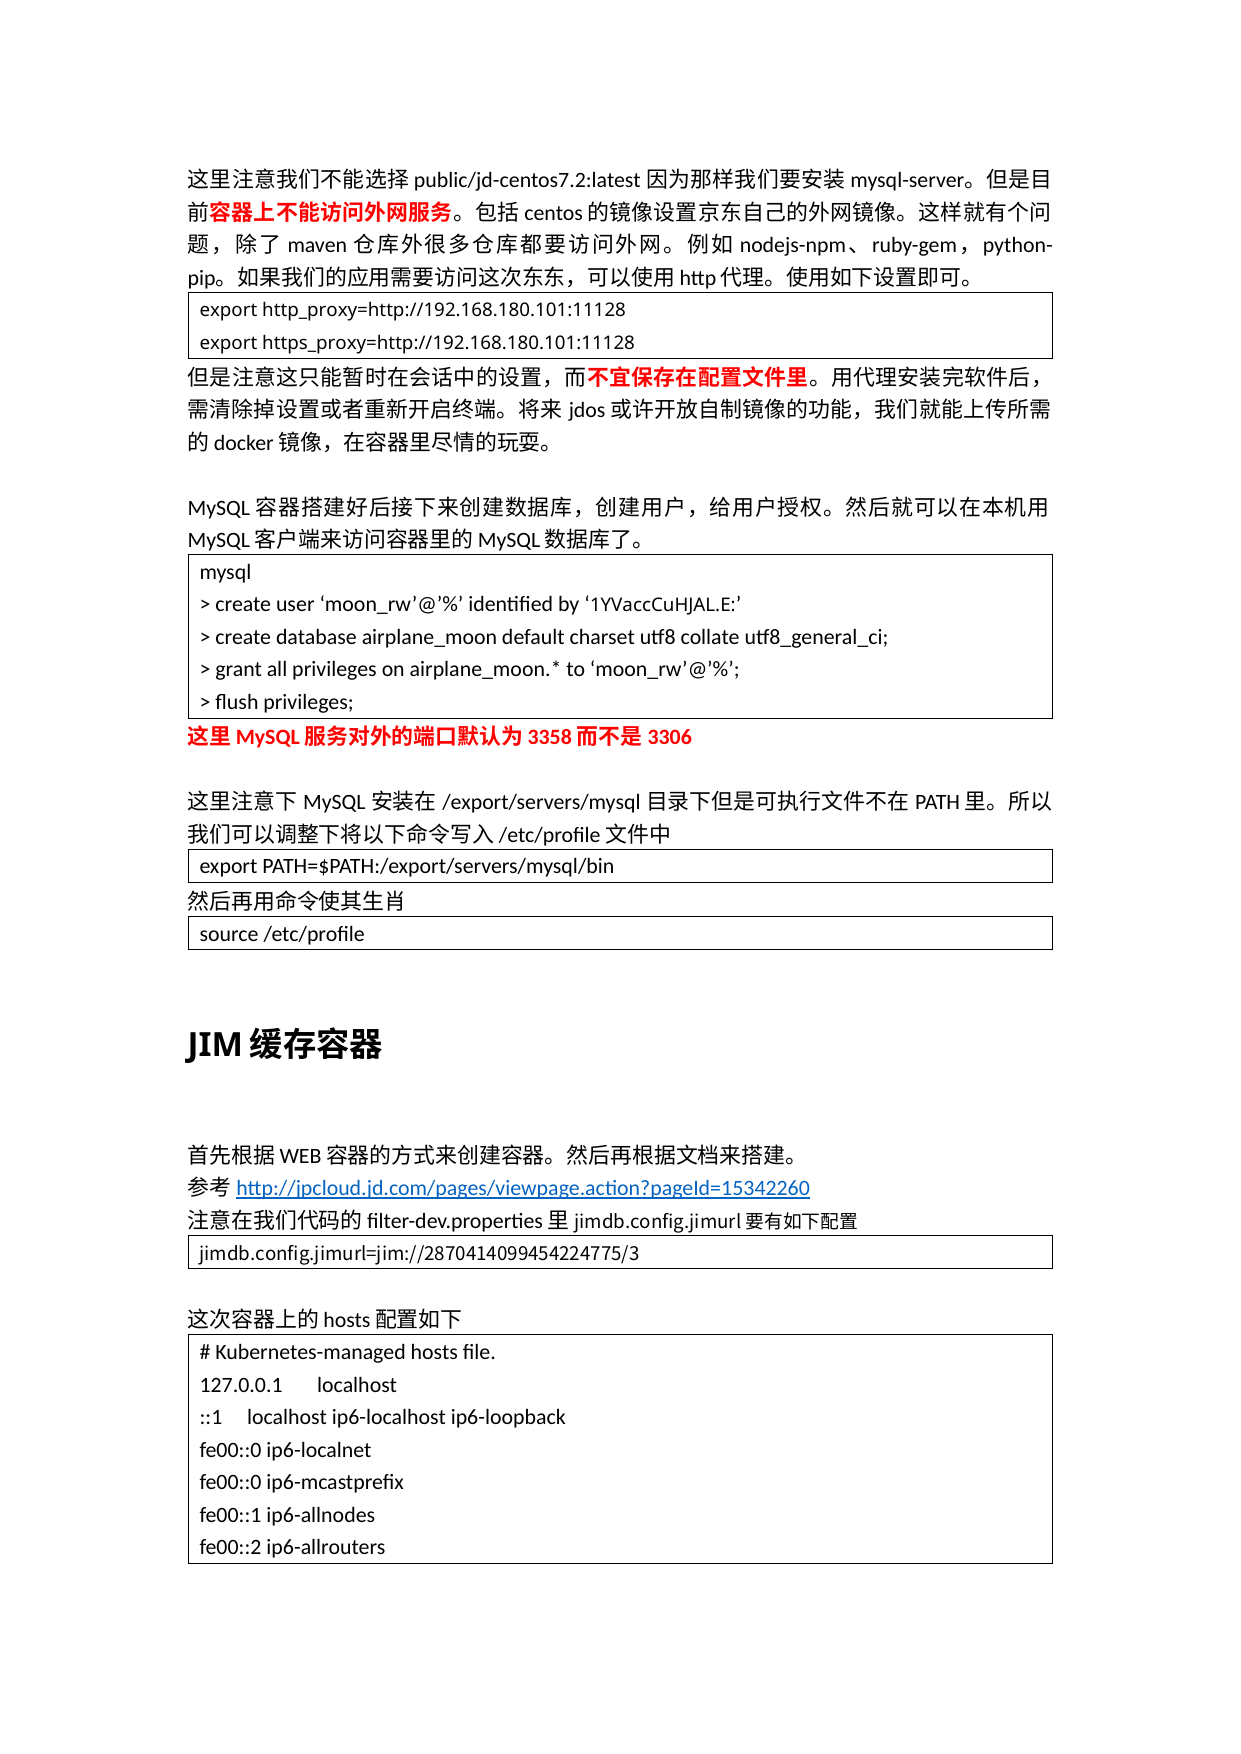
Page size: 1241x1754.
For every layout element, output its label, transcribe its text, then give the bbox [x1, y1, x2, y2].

text 这里注意我们不能选择public/jd-centos7.2:latest 因为那样我们要安装mysql-server。但是目前容器上不能访问外网服务。包括centos的镜像设置京东自己的外网镜像。这样就有个问题，除了maven仓库外很多仓库都要访问外网。例如nodejs-npm、ruby-gem，python-pip。如果我们的应用需要访问这次东东，可以使用http代理。使用如下设置即可。 [187, 162, 1053, 292]
text 首先根据WEB容器的方式来创建容器。然后再根据文档来搭建。 [187, 1137, 1053, 1170]
text 参考 http://jpcloud.jd.com/pages/viewpage.action?pageId=15342260 [187, 1170, 1053, 1202]
table_header source /etc/profile [189, 917, 1052, 949]
table_header jimdb.config.jimurl=jim://2870414099454224775/3 [189, 1236, 1052, 1268]
text MySQL容器搭建好后接下来创建数据库，创建用户，给用户授权。然后就可以在本机用MySQL客户端来访问容器里的MySQL数据库了。 [187, 489, 1053, 554]
table_header export http_proxy=http://192.168.180.101:11128 export https_proxy=http://192.168.180.101:11128 [189, 293, 1052, 358]
text 然后再用命令使其生肖 [187, 883, 1053, 916]
table_header export PATH=$PATH:/export/servers/mysql/bin [189, 850, 1052, 882]
text 注意在我们代码的filter-dev.properties里 jimdb.config.jimurl 要有如下配置 [187, 1202, 1053, 1235]
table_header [189, 1335, 1052, 1563]
text 这里MySQL服务对外的端口默认为3358 而不是 3306 [187, 719, 1053, 751]
text 这里注意下 MySQL 安装在 /export/servers/mysql 目录下但是可执行文件不在PATH里。所以我们可以调整下将以下命令写入 /etc/profile 文件中 [187, 784, 1053, 849]
subtitle JIM缓存容器 [187, 1010, 1053, 1075]
text 这次容器上的hosts配置如下 [187, 1302, 1053, 1334]
text 但是注意这只能暂时在会话中的设置，而不宜保存在配置文件里。用代理安装完软件后，需清除掉设置或者重新开启终端。将来jdos或许开放自制镜像的功能，我们就能上传所需的docker镜像，在容器里尽情的玩耍。 [187, 359, 1053, 457]
table_header mysql > create user ‘moon_rw’@’%’ identified by ‘1YVaccCuHJAL.E:’ > create database airplane_moon default charset utf8 collate utf8_general_ci; > grant all privileges on airplane_moon.* to ‘moon_rw’@’%’; > flush privileges; [189, 555, 1052, 718]
